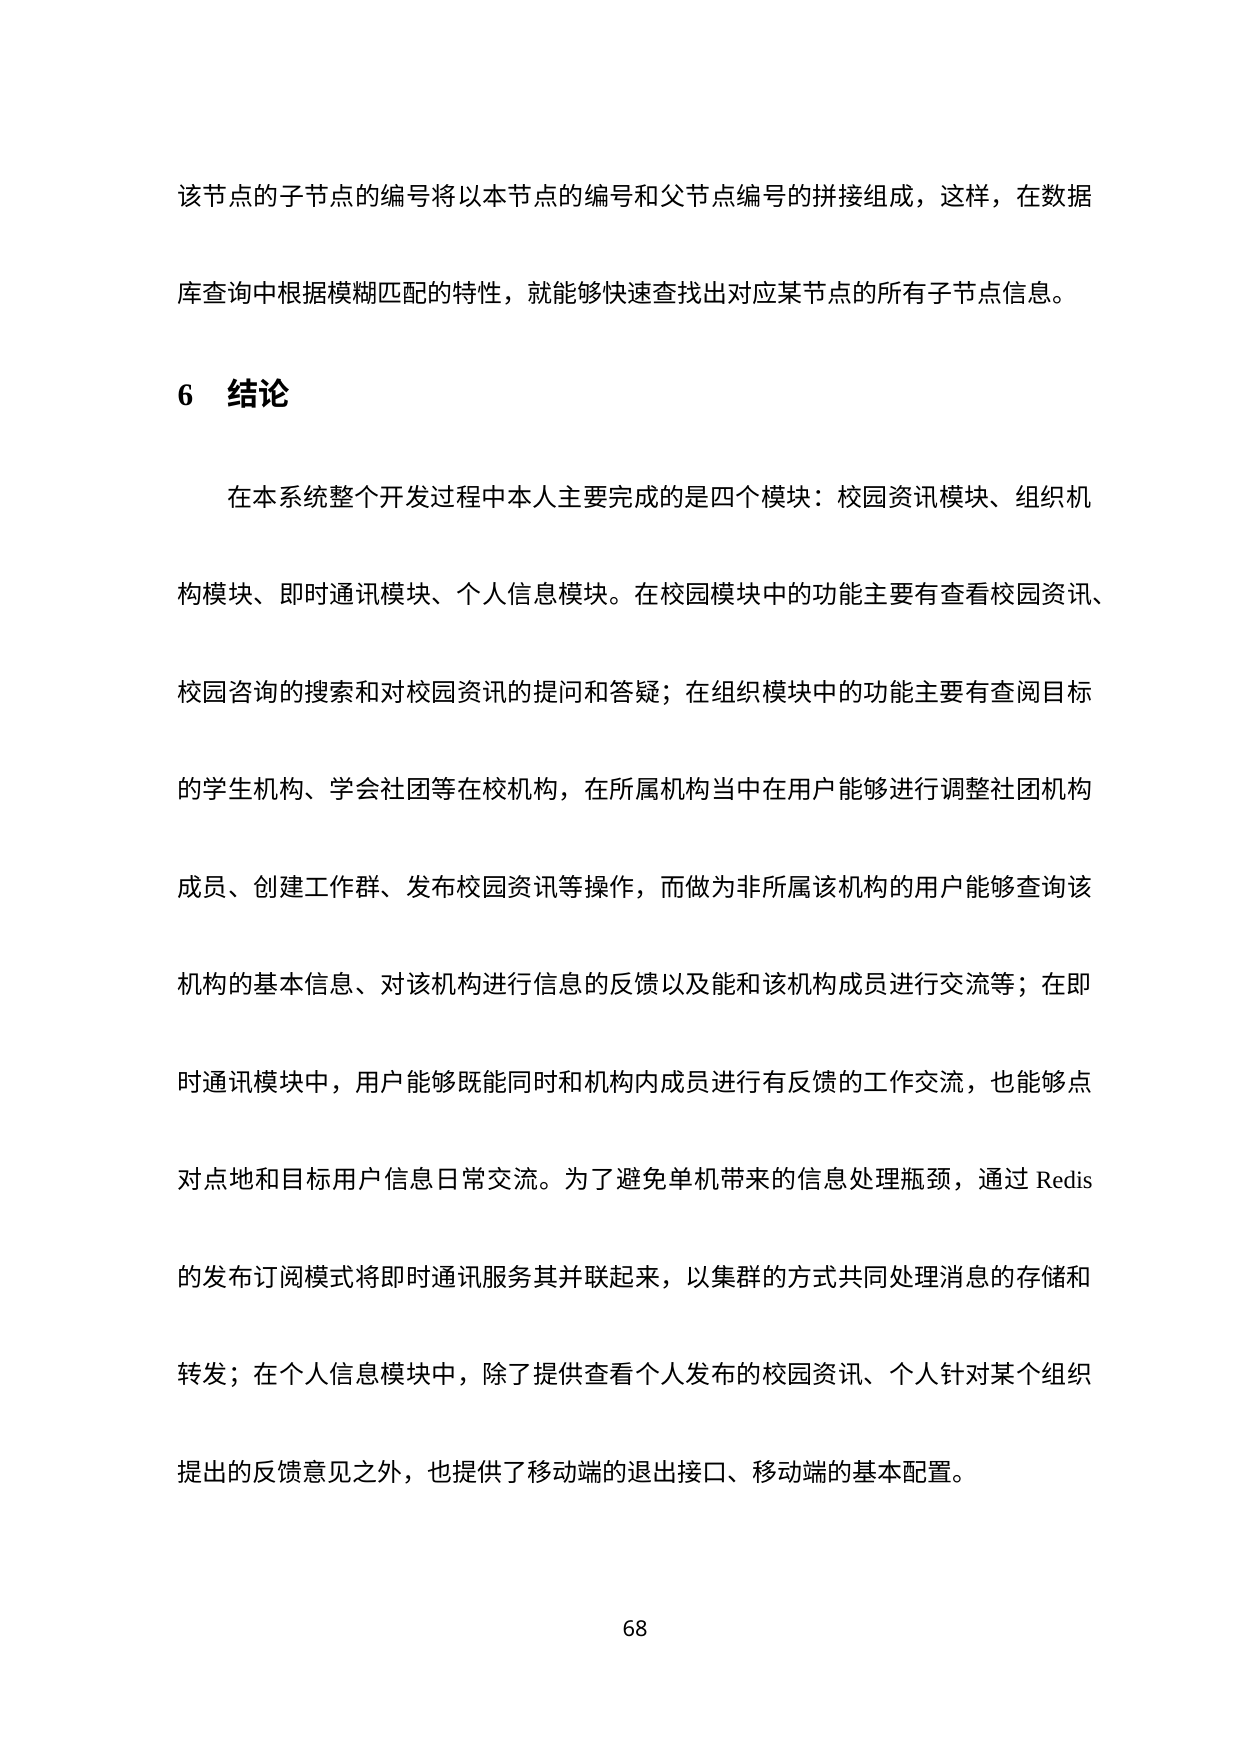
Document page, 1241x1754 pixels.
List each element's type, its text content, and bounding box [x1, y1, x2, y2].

text 在本系统整个开发过程中本人主要完成的是四个模块：校园资讯模块、组织机构模块、即时通讯模块、个人信息模块。在校园模块中的功能主要有查看校园资讯、校园咨询的搜索和对校园资讯的提问和答疑；在组织模块中的功能主要有查阅目标的学生机构、学会社团等在校机构，在所属机构当中在用户能够进行调整社团机构成员、创建工作群、发布校园资讯等操作，而做为非所属该机构的用户能够查询该机构的基本信息、对该机构进行信息的反馈以及能和该机构成员进行交流等；在即时通讯模块中，用户能够既能同时和机构内成员进行有反馈的工作交流，也能够点对点地和目标用户信息日常交流。为了避免单机带来的信息处理瓶颈，通过Redis的发布订阅模式将即时通讯服务其并联起来，以集群的方式共同处理消息的存储和转发；在个人信息模块中，除了提供查看个人发布的校园资讯、个人针对某个组织提出的反馈意见之外，也提供了移动端的退出接口、移动端的基本配置。 [177, 463, 1092, 1503]
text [177, 162, 1092, 324]
subtitle 结论 [177, 359, 1092, 424]
